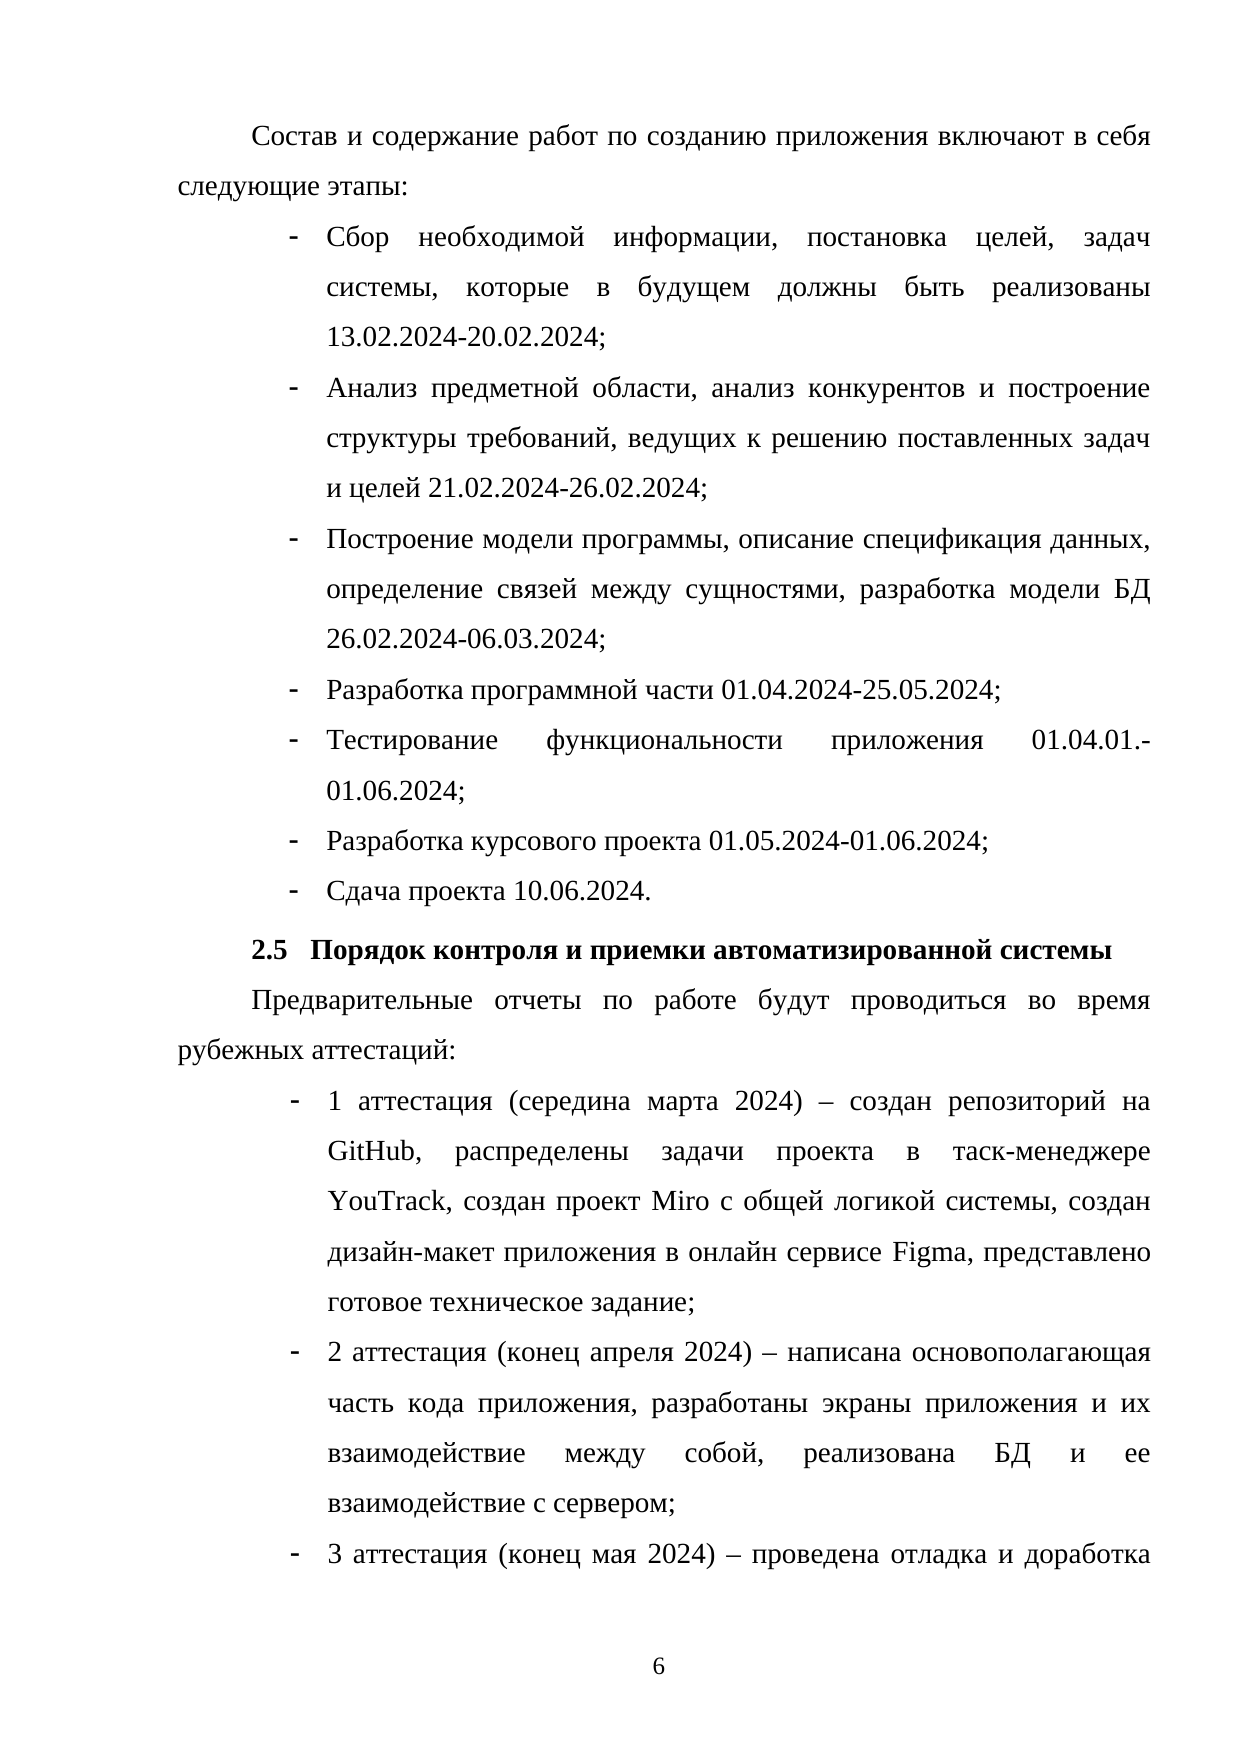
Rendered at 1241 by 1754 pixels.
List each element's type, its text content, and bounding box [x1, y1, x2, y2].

list 2 аттестация (конец апреля 2024) – написана основополагающая часть кода приложения, разработаны экраны приложения и их взаимодействие между собой, реализована БД и ее взаимодействие с сервером; [290, 1334, 1151, 1519]
list Анализ предметной области, анализ конкурентов и построение структуры требований, ведущих к решению поставленных задач и целей 21.02.2024-26.02.2024; [288, 370, 1151, 504]
list Тестирование функциональности приложения 01.04.01.-01.06.2024; [288, 722, 1151, 806]
subtitle Порядок контроля и приемки автоматизированной системы [186, 932, 1151, 965]
list 1 аттестация (середина марта 2024) – создан репозиторий на GitHub, распределены задачи проекта в таск-менеджере YouTrack, создан проект Miro с общей логикой системы, создан дизайн-макет приложения в онлайн сервисе Figma, представлено готовое техническое задание; [290, 1083, 1151, 1318]
text Предварительные отчеты по работе будут проводиться во время рубежных аттестаций: [177, 982, 1151, 1066]
list Сдача проекта 10.06.2024. [288, 873, 1151, 907]
text Состав и содержание работ по созданию приложения включают в себя следующие этапы: [177, 118, 1151, 202]
list Сбор необходимой информации, постановка целей, задач системы, которые в будущем должны быть реализованы 13.02.2024-20.02.2024; [288, 219, 1151, 353]
list Построение модели программы, описание спецификация данных, определение связей между сущностями, разработка модели БД 26.02.2024-06.03.2024; [288, 521, 1151, 655]
list Разработка программной части 01.04.2024-25.05.2024; [288, 672, 1151, 706]
list Разработка курсового проекта 01.05.2024-01.06.2024; [288, 823, 1151, 857]
